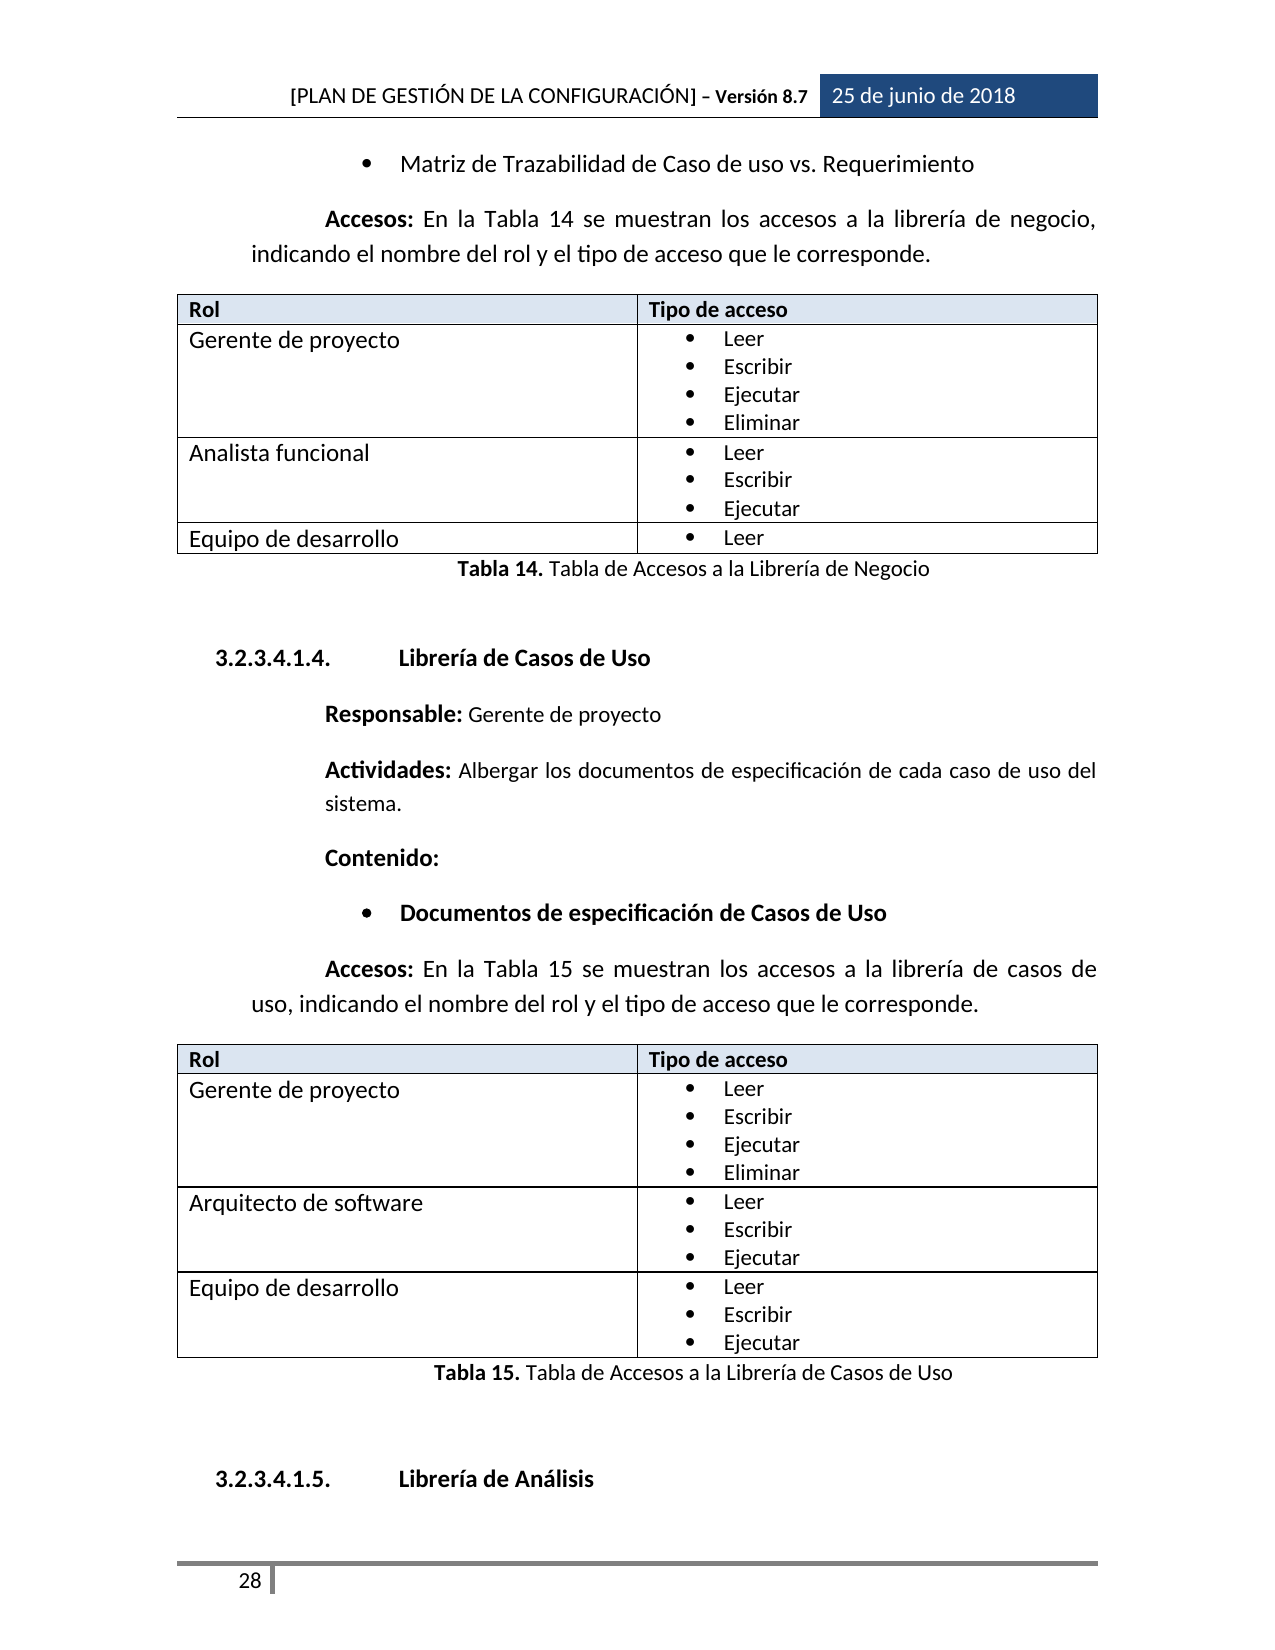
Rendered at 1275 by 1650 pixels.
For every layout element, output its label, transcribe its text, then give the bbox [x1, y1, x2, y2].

table_header Rol [178, 1045, 637, 1073]
table_header Tipo de acceso [638, 295, 1097, 323]
table_cell Arquitecto de software [178, 1188, 637, 1271]
table_cell Equipo de desarrollo [178, 1273, 637, 1357]
table_cell Leer [638, 523, 1097, 553]
table_cell Leer Escribir Ejecutar Eliminar [638, 325, 1097, 437]
list Matriz de Trazabilidad de Caso de uso vs. Requerimiento [362, 148, 1098, 178]
table_cell Leer Escribir Ejecutar [638, 438, 1097, 522]
table_cell Equipo de desarrollo [178, 523, 637, 553]
table_cell Leer Escribir Ejecutar [638, 1188, 1097, 1271]
text Actividades: Albergar los documentos de especificación de cada caso de uso del sistema. [325, 754, 1098, 817]
table_cell Analista funcional [178, 438, 637, 522]
table_cell Gerente de proyecto [178, 325, 637, 437]
table_cell Leer Escribir Ejecutar [638, 1273, 1097, 1357]
list Documentos de especificación de Casos de Uso [362, 897, 1098, 928]
table_header Tipo de acceso [638, 1045, 1097, 1073]
text Accesos: En la Tabla 15 se muestran los accesos a la librería de casos de uso, indicando el nombre del rol y el tipo de acceso que le corresponde. [251, 953, 1098, 1019]
text Contenido: [325, 842, 1098, 872]
text Accesos: En la Tabla 14 se muestran los accesos a la librería de negocio, indicando el nombre del rol y el tipo de acceso que le corresponde. [251, 203, 1098, 269]
text Responsable: Gerente de proyecto [325, 698, 1098, 729]
text Tabla 15. Tabla de Accesos a la Librería de Casos de Uso [290, 1358, 1098, 1386]
text Tabla 14. Tabla de Accesos a la Librería de Negocio [290, 554, 1098, 582]
table_cell Gerente de proyecto [178, 1074, 637, 1186]
table_header Rol [178, 295, 637, 323]
table_cell Leer Escribir Ejecutar Eliminar [638, 1074, 1097, 1186]
list Librería de Casos de Uso [215, 642, 1098, 673]
list Librería de Análisis [215, 1464, 1098, 1494]
